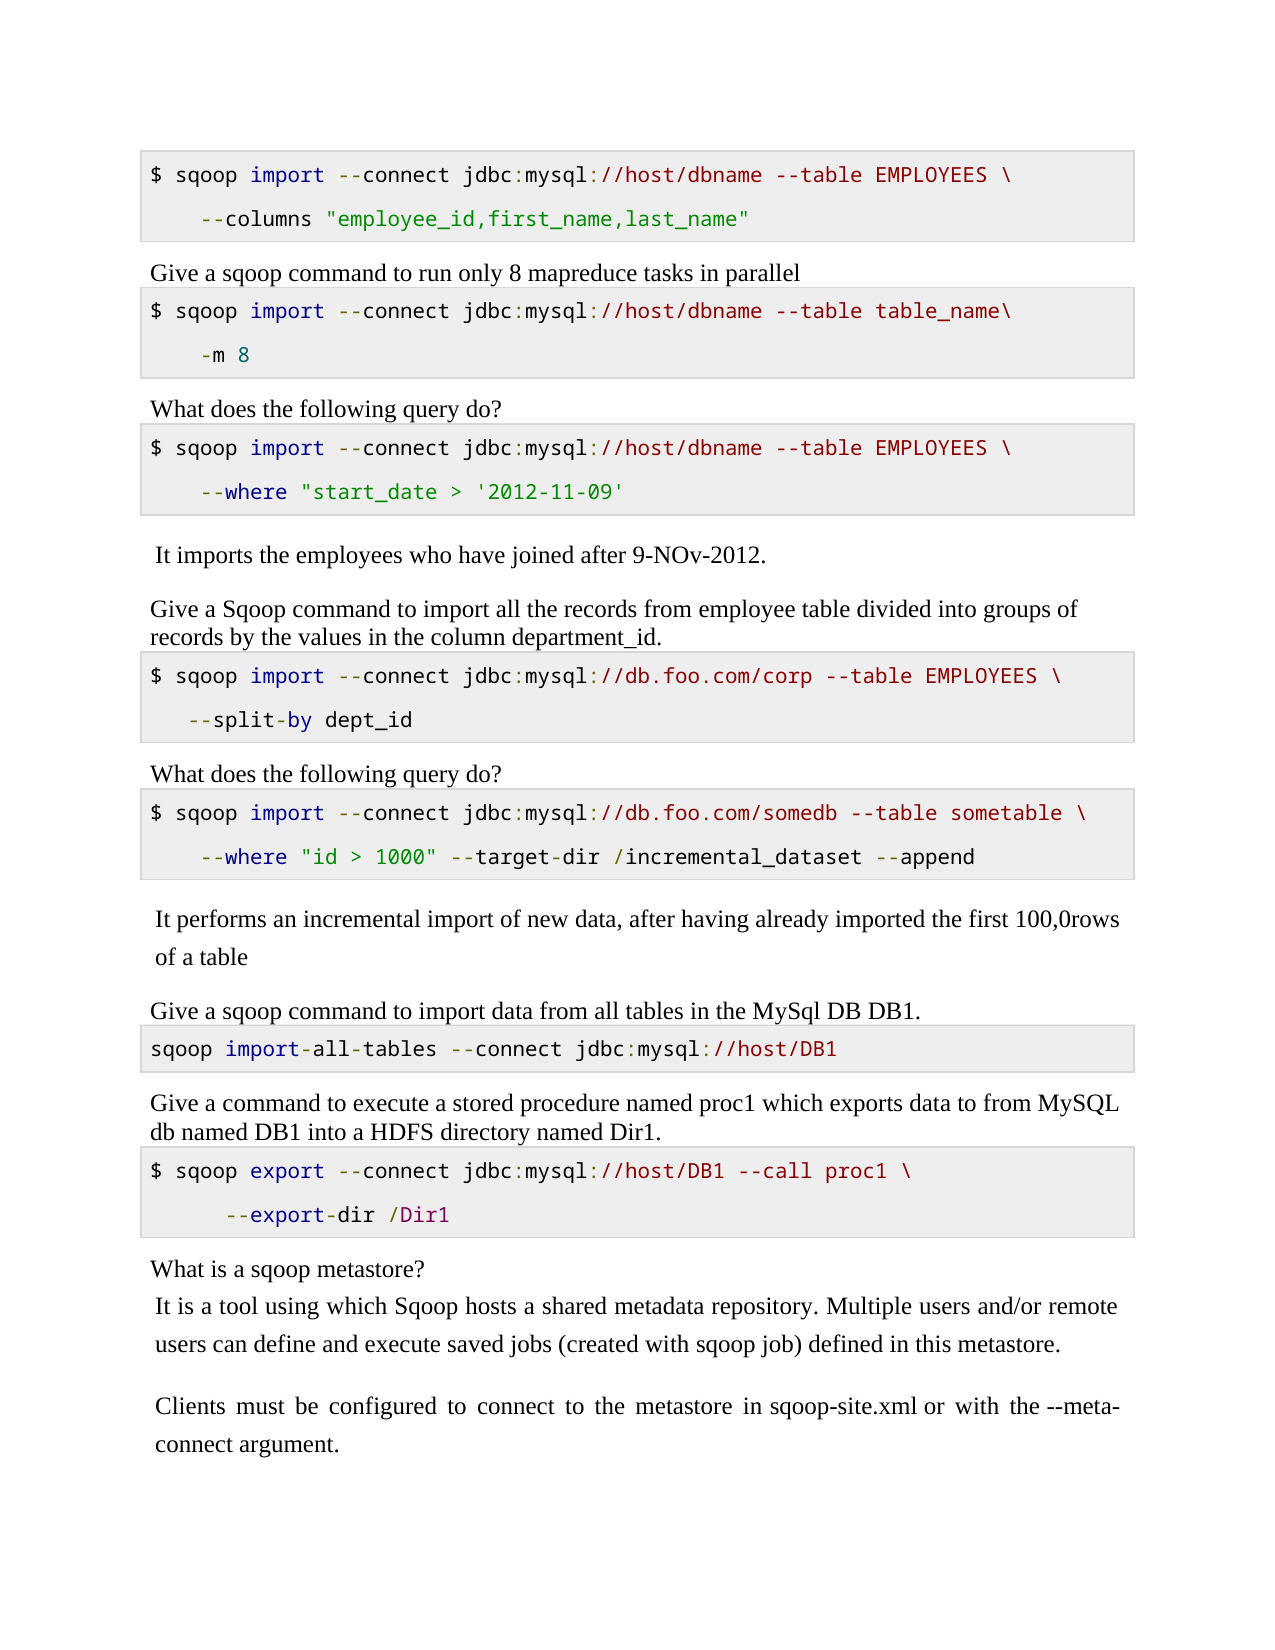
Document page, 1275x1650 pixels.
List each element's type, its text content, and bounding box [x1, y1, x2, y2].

text --export-dir /Dir1 [142, 1190, 1133, 1237]
text What does the following query do? [150, 759, 1125, 788]
text sqoop import-all-tables --connect jdbc:mysql://host/DB1 [142, 1026, 1133, 1071]
text $ sqoop import --connect jdbc:mysql://host/dbname --table EMPLOYEES \ [142, 425, 1133, 462]
text Give a sqoop command to run only 8 mapreduce tasks in parallel [150, 258, 1125, 287]
text It is a tool using which Sqoop hosts a shared metadata repository. Multiple users and/or remote users can define and execute saved jobs (created with sqoop job) defined in this metastore. [155, 1283, 1120, 1358]
text What is a sqoop metastore? [150, 1254, 1125, 1283]
text $ sqoop export --connect jdbc:mysql://host/DB1 --call proc1 \ [142, 1148, 1133, 1184]
text $ sqoop import --connect jdbc:mysql://host/dbname --table EMPLOYEES \ [142, 152, 1133, 188]
text --columns "employee_id,first_name,last_name" [142, 194, 1133, 241]
text What does the following query do? [150, 394, 1125, 423]
text --where "id > 1000" --target-dir /incremental_dataset --append [142, 832, 1133, 879]
text $ sqoop import --connect jdbc:mysql://host/dbname --table table_name\ [142, 288, 1133, 325]
text Give a Sqoop command to import all the records from employee table divided into groups of records by the values in the column department_id. [150, 594, 1125, 651]
text $ sqoop import --connect jdbc:mysql://db.foo.com/somedb --table sometable \ [142, 790, 1133, 826]
text Give a sqoop command to import data from all tables in the MySql DB DB1. [150, 996, 1125, 1024]
text --where "start_date > '2012-11-09' [142, 467, 1133, 514]
text It performs an incremental import of new data, after having already imported the first 100,0rows of a table [155, 896, 1120, 971]
text Give a command to execute a stored procedure named proc1 which exports data to from MySQL db named DB1 into a HDFS directory named Dir1. [150, 1088, 1125, 1146]
text $ sqoop import --connect jdbc:mysql://db.foo.com/corp --table EMPLOYEES \ [142, 653, 1133, 689]
text -m 8 [142, 331, 1133, 377]
text It imports the employees who have joined after 9-NOv-2012. [155, 531, 1120, 569]
text --split-by dept_id [142, 695, 1133, 742]
text Clients must be configured to connect to the metastore in sqoop-site.xml or with the --meta-connect argument. [155, 1383, 1120, 1458]
